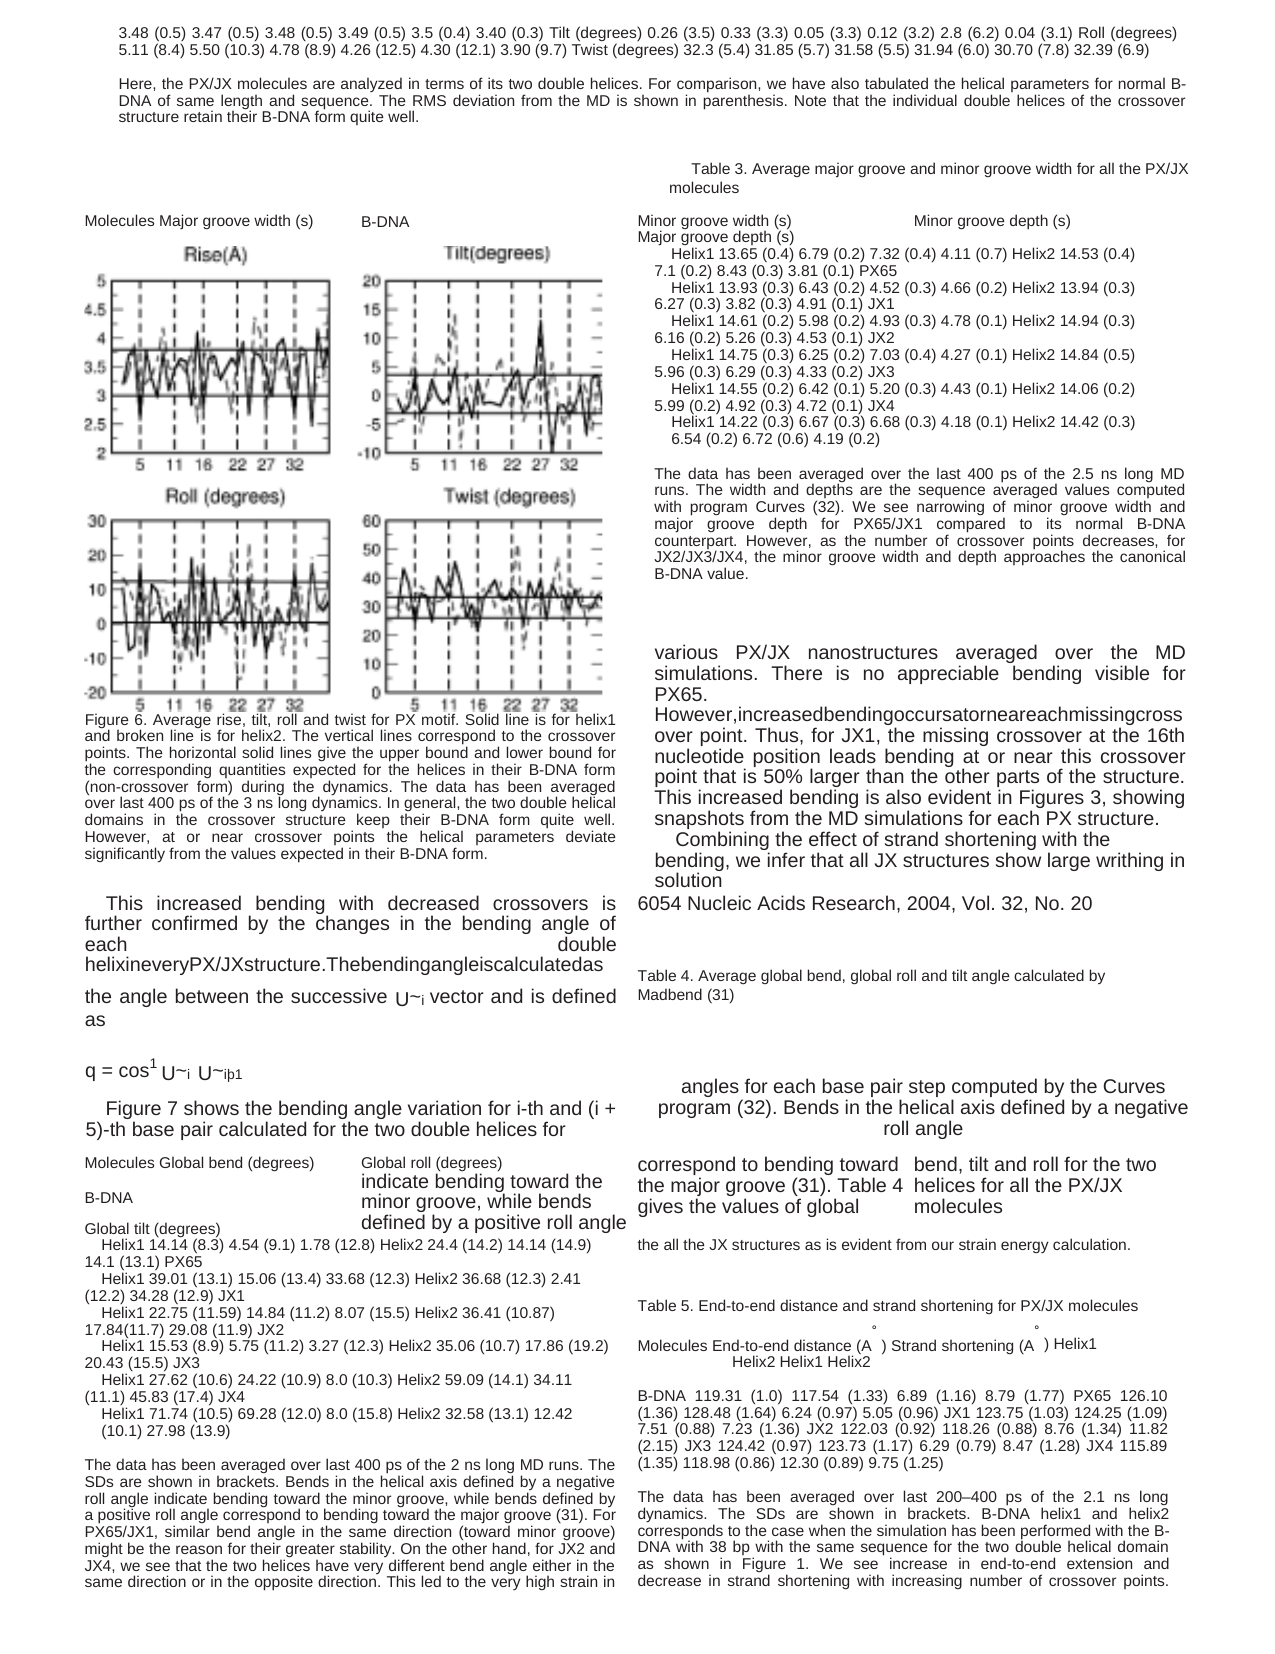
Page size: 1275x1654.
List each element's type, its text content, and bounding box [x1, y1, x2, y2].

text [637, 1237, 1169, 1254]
text indicate bending toward the minor groove, while bends defined by a positive roll angle correspond to bending toward the major groove (31). Table 4 gives the values of global bend, tilt and roll for the two helices for all the PX/JX molecules [361, 1155, 1190, 1234]
text Helix1 14.14 (8.3) 4.54 (9.1) 1.78 (12.8) Helix2 24.4 (14.2) 14.14 (14.9) 14.1 (13.1) PX65 [84, 1237, 616, 1271]
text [118, 25, 1181, 58]
text Helix1 22.75 (11.59) 14.84 (11.2) 8.07 (15.5) Helix2 36.41 (10.87) 17.84(11.7) 29.08 (11.9) JX2 [84, 1305, 616, 1338]
text Table 4. Average global bend, global roll and tilt angle calculated by Madbend (31) [637, 967, 1171, 1004]
text Table 5. End-to-end distance and strand shortening for PX/JX molecules [637, 1296, 1190, 1314]
text The data has been averaged over the last 400 ps of the 2.5 ns long MD runs. The width and depths are the sequence averaged values computed with program Curves (32). We see narrowing of minor groove width and major groove depth for PX65/JX1 compared to its normal B-DNA counterpart. However, as the number of crossover points decreases, for JX2/JX3/JX4, the minor groove width and depth approaches the canonical B-DNA value. [654, 466, 1186, 583]
text Table 3. Average major groove and minor groove width for all the PX/JX [84, 159, 1189, 177]
text Minor groove depth (s) [914, 213, 1190, 229]
text B-DNA 119.31 (1.0) 117.54 (1.33) 6.89 (1.16) 8.79 (1.77) PX65 126.10 (1.36) 128.48 (1.64) 6.24 (0.97) 5.05 (0.96) JX1 123.75 (1.03) 124.25 (1.09) 7.51 (0.88) 7.23 (1.36) JX2 122.03 (0.92) 118.26 (0.88) 8.76 (1.34) 11.82 (2.15) JX3 124.42 (0.97) 123.73 (1.17) 6.29 (0.79) 8.47 (1.28) JX4 115.89 (1.35) 118.98 (0.86) 12.30 (0.89) 9.75 (1.25) [637, 1388, 1169, 1472]
text Global roll (degrees) [361, 1155, 637, 1172]
text Molecules Global bend (degrees) [84, 1155, 361, 1172]
text Figure 6. Average rise, tilt, roll and twist for PX motif. Solid line is for helix1 and broken line is for helix2. The vertical lines correspond to the crossover points. The horizontal solid lines give the upper bound and lower bound for the corresponding quantities expected for the helices in their B-DNA form (non-crossover form) during the dynamics. The data has been averaged over last 400 ps of the 3 ns long dynamics. In general, the two double helical domains in the crossover structure keep their B-DNA form quite well. However, at or near crossover points the helical parameters deviate significantly from the values expected in their B-DNA form. [84, 712, 617, 862]
text various PX/JX nanostructures averaged over the MD simulations. There is no appreciable bending visible for PX65. However,increasedbendingoccursatorneareachmissingcross over point. Thus, for JX1, the missing crossover at the 16th nucleotide position leads bending at or near this crossover point that is 50% larger than the other parts of the structure. This increased bending is also evident in Figures 3, showing snapshots from the MD simulations for each PX structure. [654, 643, 1187, 829]
text Helix1 13.93 (0.3) 6.43 (0.2) 4.52 (0.3) 4.66 (0.2) Helix2 13.94 (0.3) 6.27 (0.3) 3.82 (0.3) 4.91 (0.1) JX1 [654, 280, 1159, 313]
text Major groove depth (s) [637, 229, 914, 246]
text 6054 Nucleic Acids Research, 2004, Vol. 32, No. 20 [637, 892, 1190, 915]
text Molecules Major groove width (s) [84, 213, 361, 229]
text Helix1 15.53 (8.9) 5.75 (11.2) 3.27 (12.3) Helix2 35.06 (10.7) 17.86 (19.2) 20.43 (15.5) JX3 [84, 1338, 616, 1372]
text molecules [84, 179, 739, 197]
text Molecules End-to-end distance (A˚ ) Strand shortening (A˚ ) Helix1 Helix2 Helix1 Helix2 [637, 1326, 1132, 1371]
text q = cos1 U~i U~iþ1 [85, 1045, 637, 1085]
text Helix1 14.22 (0.3) 6.67 (0.3) 6.68 (0.3) 4.18 (0.1) Helix2 14.42 (0.3) 6.54 (0.2) 6.72 (0.6) 4.19 (0.2) [671, 414, 1159, 448]
text Minor groove width (s) [637, 213, 914, 229]
text Helix1 13.65 (0.4) 6.79 (0.2) 7.32 (0.4) 4.11 (0.7) Helix2 14.53 (0.4) 7.1 (0.2) 8.43 (0.3) 3.81 (0.1) PX65 [654, 246, 1159, 279]
text Helix1 27.62 (10.6) 24.22 (10.9) 8.0 (10.3) Helix2 59.09 (14.1) 34.11 (11.1) 45.83 (17.4) JX4 [84, 1372, 616, 1406]
text Helix1 14.75 (0.3) 6.25 (0.2) 7.03 (0.4) 4.27 (0.1) Helix2 14.84 (0.5) 5.96 (0.3) 6.29 (0.3) 4.33 (0.2) JX3 [654, 347, 1159, 381]
text Helix1 14.61 (0.2) 5.98 (0.2) 4.93 (0.3) 4.78 (0.1) Helix2 14.94 (0.3) 6.16 (0.2) 5.26 (0.3) 4.53 (0.1) JX2 [654, 313, 1159, 347]
text B-DNA [361, 213, 637, 231]
text B-DNA [84, 1188, 361, 1206]
text Global tilt (degrees) [84, 1221, 361, 1237]
text Helix1 39.01 (13.1) 15.06 (13.4) 33.68 (12.3) Helix2 36.68 (12.3) 2.41 (12.2) 34.28 (12.9) JX1 [84, 1271, 616, 1304]
text This increased bending with decreased crossovers is further confirmed by the changes in the bending angle of each double helixineveryPX/JXstructure.Thebendingangleiscalculatedas the angle between the successive U~i vector and is defined as [84, 894, 617, 1031]
text Helix1 14.55 (0.2) 6.42 (0.1) 5.20 (0.3) 4.43 (0.1) Helix2 14.06 (0.2) 5.99 (0.2) 4.92 (0.3) 4.72 (0.1) JX4 [654, 381, 1159, 414]
text Combining the effect of strand shortening with the bending, we infer that all JX structures show large writhing in solution [654, 830, 1186, 892]
text Figure 7 shows the bending angle variation for i-th and (i + 5)-th base pair calculated for the two double helices for [85, 1099, 617, 1140]
picture [84, 246, 603, 712]
text The data has been averaged over last 400 ps of the 2 ns long MD runs. The SDs are shown in brackets. Bends in the helical axis defined by a negative roll angle indicate bending toward the minor groove, while bends defined by a positive roll angle correspond to bending toward the major groove (31). For PX65/JX1, similar bend angle in the same direction (toward minor groove) might be the reason for their greater stability. On the other hand, for JX2 and JX4, we see that the two helices have very different bend angle either in the same direction or in the opposite direction. This led to the very high strain in the all the JX structures as is evident from our strain energy calculation. [84, 1457, 616, 1591]
text angles for each base pair step computed by the Curves program (32). Bends in the helical axis defined by a negative roll angle [656, 1077, 1190, 1139]
text Helix1 71.74 (10.5) 69.28 (12.0) 8.0 (15.8) Helix2 32.58 (13.1) 12.42 (10.1) 27.98 (13.9) [101, 1406, 616, 1439]
text Here, the PX/JX molecules are analyzed in terms of its two double helices. For comparison, we have also tabulated the helical parameters for normal B-DNA of same length and sequence. The RMS deviation from the MD is shown in parenthesis. Note that the individual double helices of the crossover structure retain their B-DNA form quite well. [118, 76, 1189, 126]
